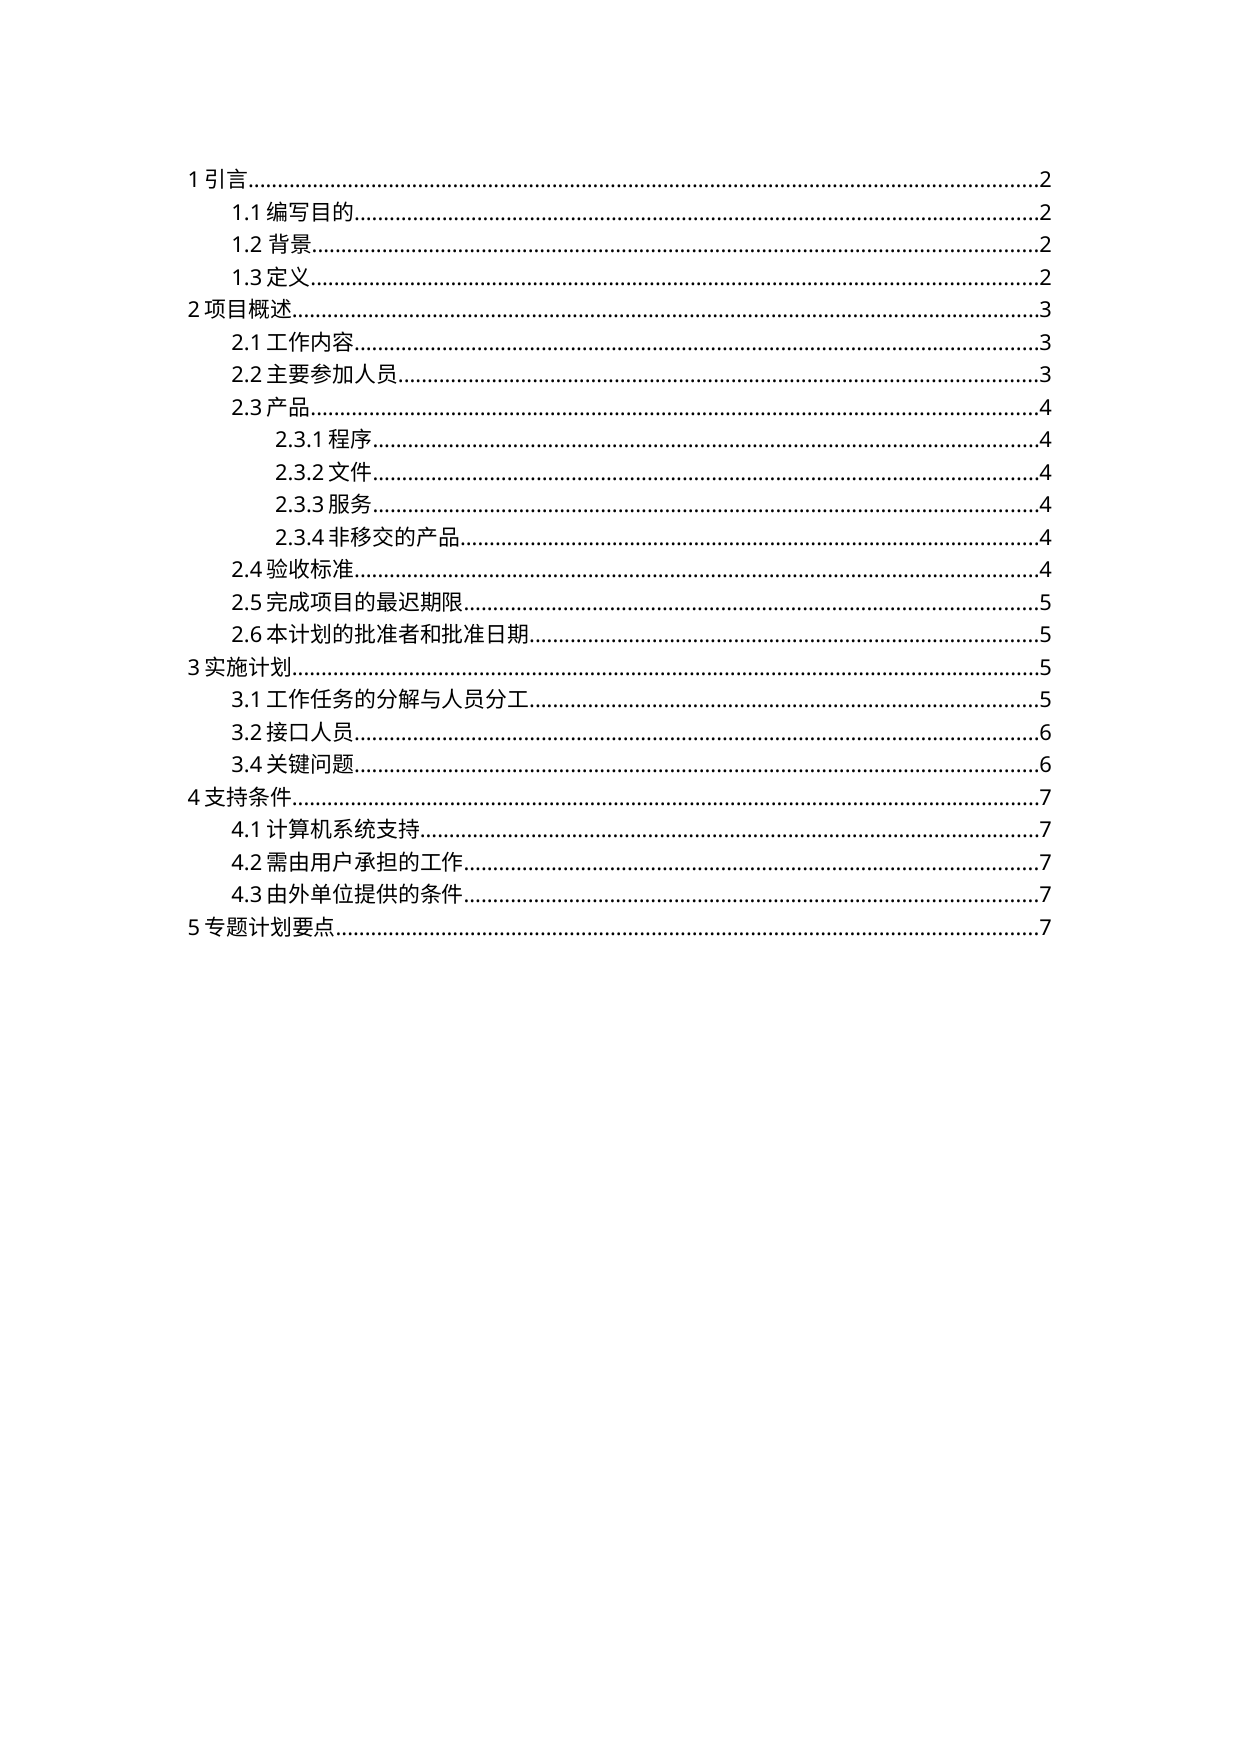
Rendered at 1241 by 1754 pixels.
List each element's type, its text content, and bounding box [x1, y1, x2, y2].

text 1.2 背景 2 [231, 227, 1053, 259]
text 2.3.4非移交的产品 4 [275, 519, 1053, 552]
text 2.5完成项目的最迟期限 5 [231, 584, 1053, 617]
text 1引言 2 [187, 162, 1053, 194]
text 4.2需由用户承担的工作 7 [231, 844, 1053, 877]
text 2.4验收标准 4 [231, 552, 1053, 584]
text 2项目概述 3 [187, 292, 1053, 324]
text 2.3.1程序 4 [275, 422, 1053, 454]
text 2.6本计划的批准者和批准日期 5 [231, 617, 1053, 649]
text 1.1编写目的 2 [231, 194, 1053, 227]
text 5专题计划要点 7 [187, 909, 1053, 942]
text 2.3.3服务 4 [275, 487, 1053, 519]
text 4.3由外单位提供的条件 7 [231, 877, 1053, 909]
text 4.1计算机系统支持 7 [231, 812, 1053, 844]
text 3.4关键问题 6 [231, 747, 1053, 779]
text 2.3产品 4 [231, 389, 1053, 422]
text 2.2主要参加人员 3 [231, 357, 1053, 389]
text 4支持条件 7 [187, 779, 1053, 812]
text 2.3.2文件 4 [275, 454, 1053, 487]
text 3.1工作任务的分解与人员分工 5 [231, 682, 1053, 714]
text 2.1工作内容 3 [231, 324, 1053, 357]
text 1.3定义 2 [231, 259, 1053, 292]
text 3实施计划 5 [187, 649, 1053, 682]
text 3.2接口人员 6 [231, 714, 1053, 747]
